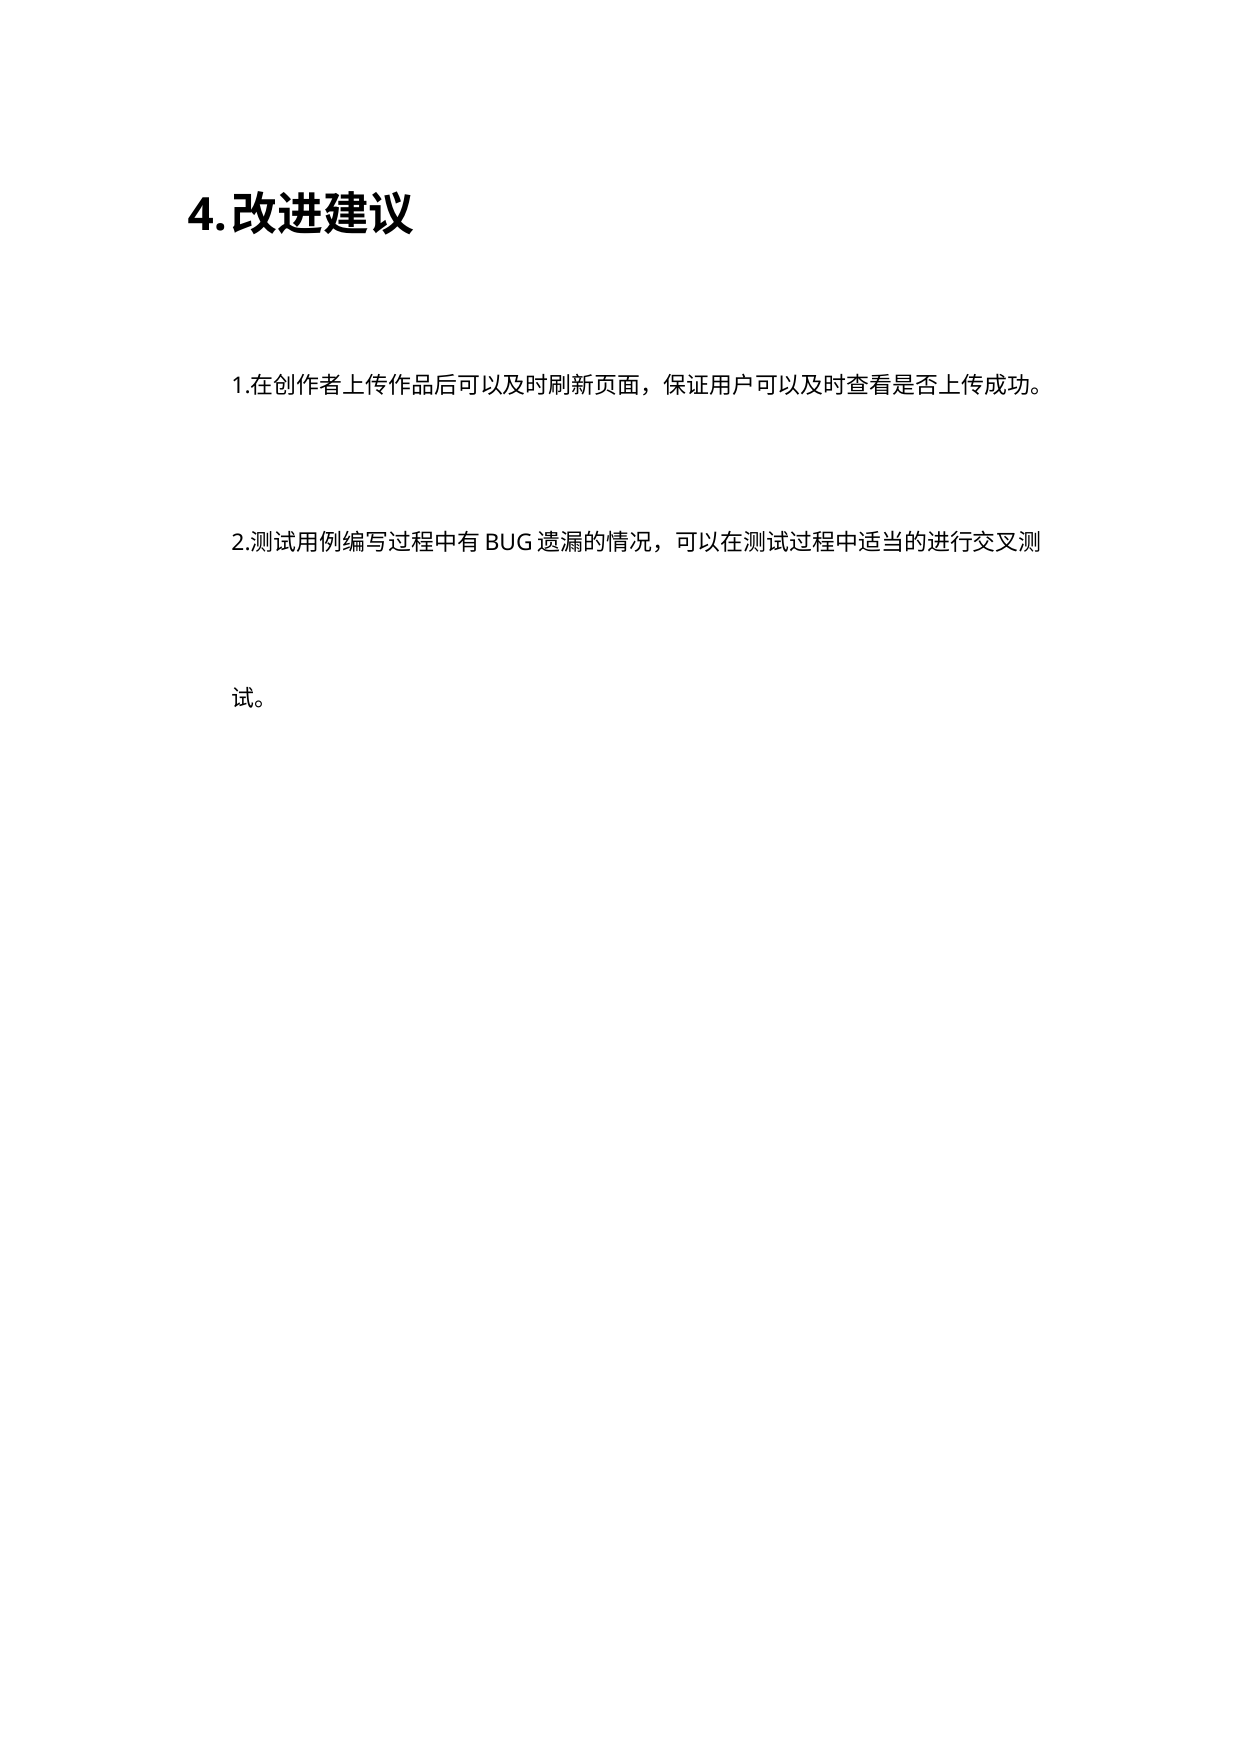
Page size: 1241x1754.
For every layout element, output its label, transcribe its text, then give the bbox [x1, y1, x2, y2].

subtitle 改进建议 1.在创作者上传作品后可以及时刷新页面，保证用户可以及时查看是否上传成功。 2.测试用例编写过程中有BUG遗漏的情况，可以在测试过程中适当的进行交叉测试。 [187, 162, 1053, 729]
